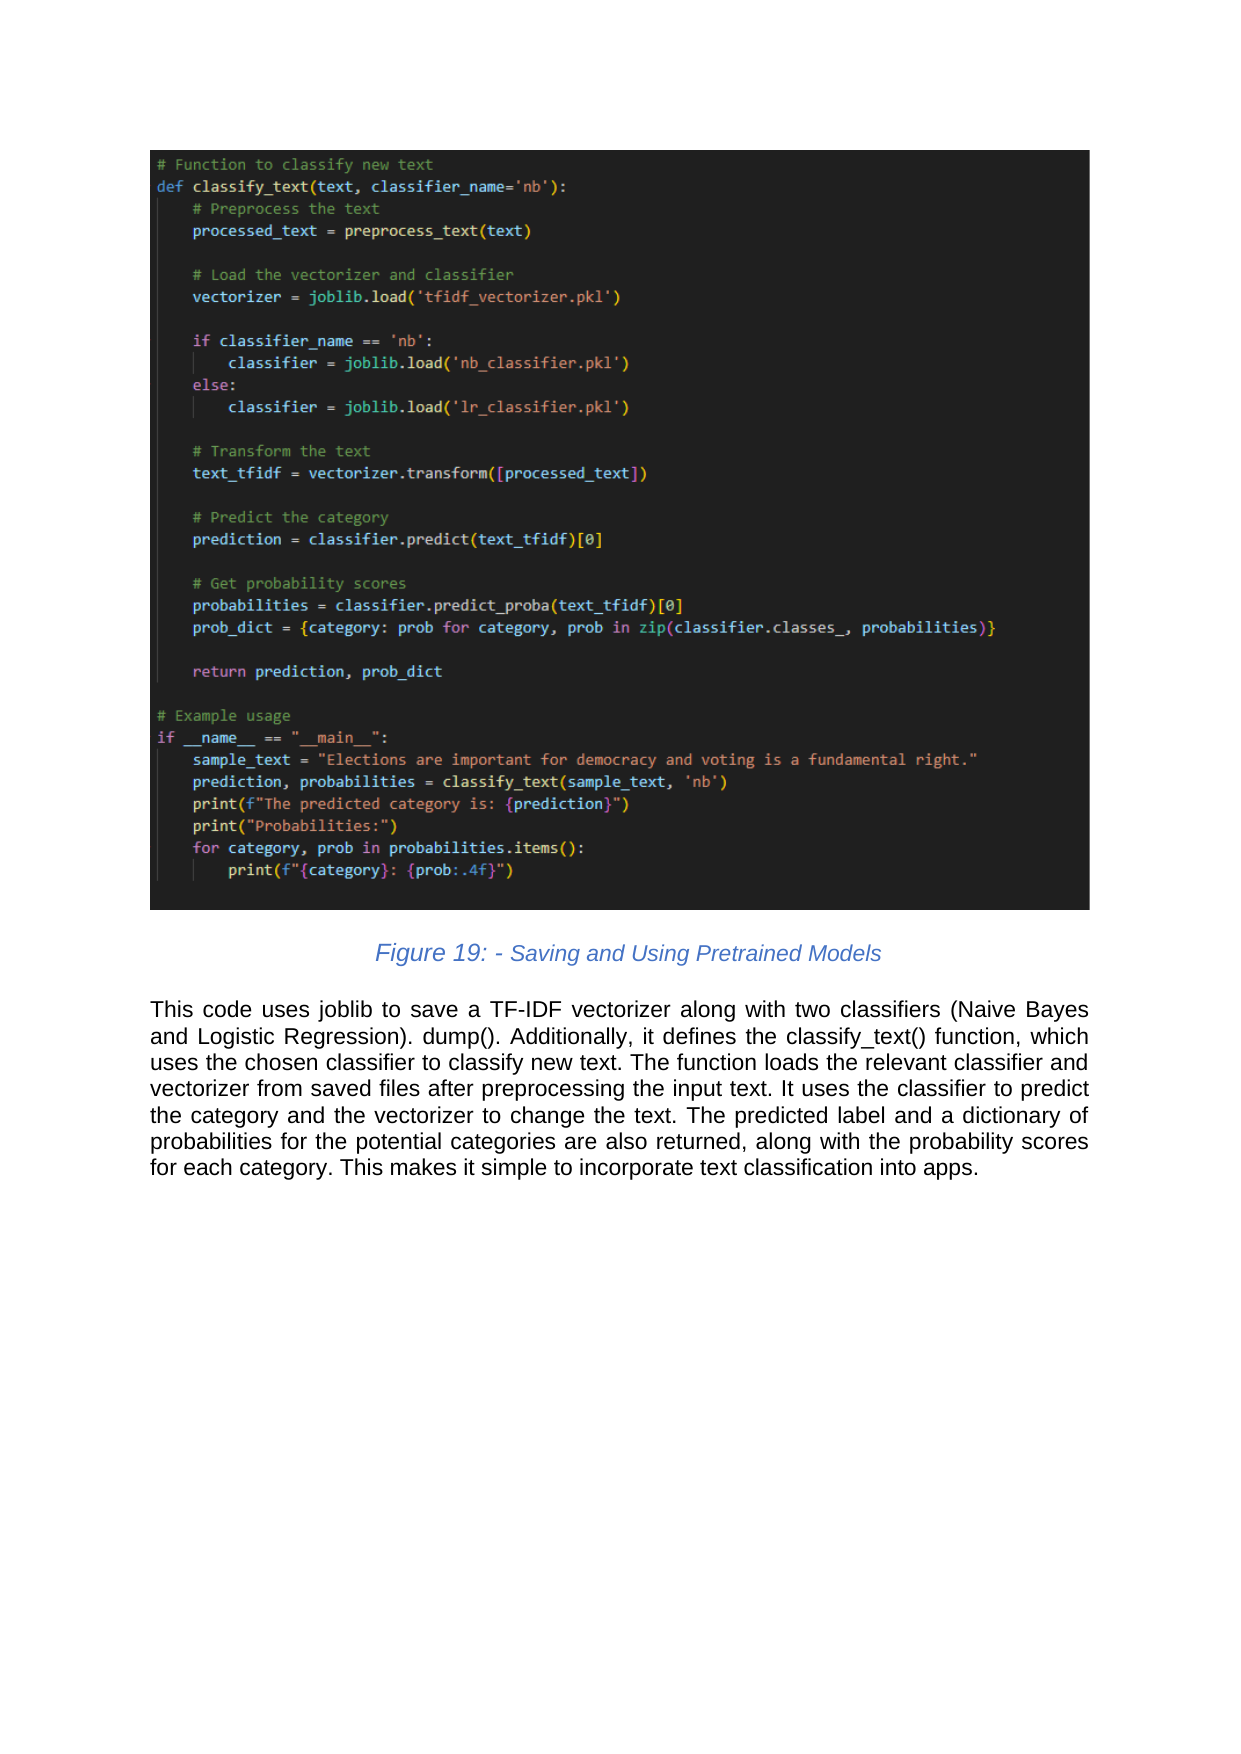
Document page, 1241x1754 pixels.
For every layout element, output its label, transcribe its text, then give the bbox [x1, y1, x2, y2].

picture [150, 150, 1090, 910]
text Figure 19: - Saving and Using Pretrained Models [300, 938, 1090, 967]
text This code uses joblib to save a TF-IDF vectorizer along with two classifiers (Naive Bayes and Logistic Regression). dump(). Additionally, it defines the classify_text() function, which uses the chosen classifier to classify new text. The function loads the relevant classifier and vectorizer from saved files after preprocessing the input text. It uses the classifier to predict the category and the vectorizer to change the text. The predicted label and a dictionary of probabilities for the potential categories are also returned, along with the probability scores for each category. This makes it simple to incorporate text classification into apps. [150, 996, 1090, 1181]
